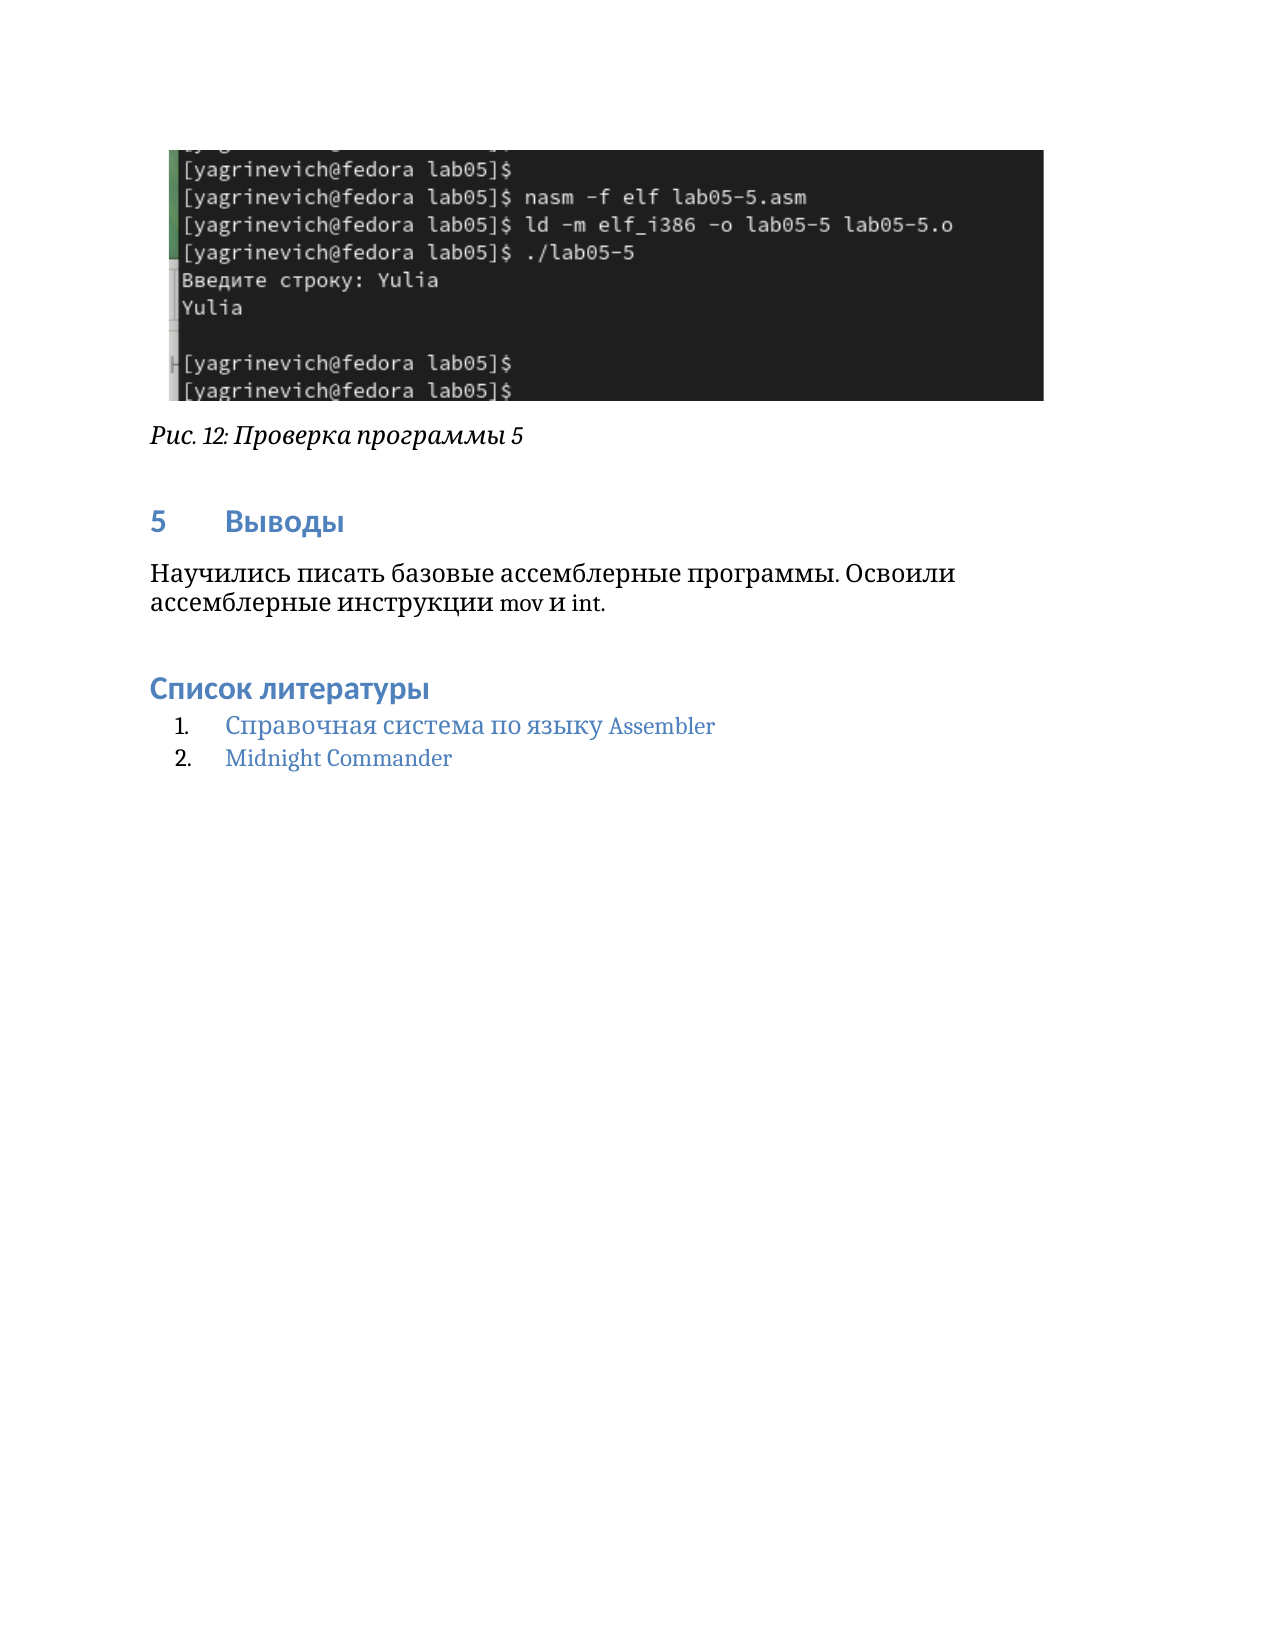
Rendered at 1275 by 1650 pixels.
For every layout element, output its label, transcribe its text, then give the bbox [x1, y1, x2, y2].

picture [168, 150, 1044, 401]
text Научились писать базовые ассемблерные программы. Освоили ассемблерные инструкции mov и int. [150, 560, 1125, 617]
subtitle 5 Выводы [150, 500, 1125, 541]
list Справочная система по языку Assembler [175, 712, 1125, 741]
text Рис. 12: Проверка программы 5 [150, 422, 1125, 450]
subtitle Список литературы [150, 667, 1125, 708]
list Midnight Commander [175, 744, 1125, 773]
